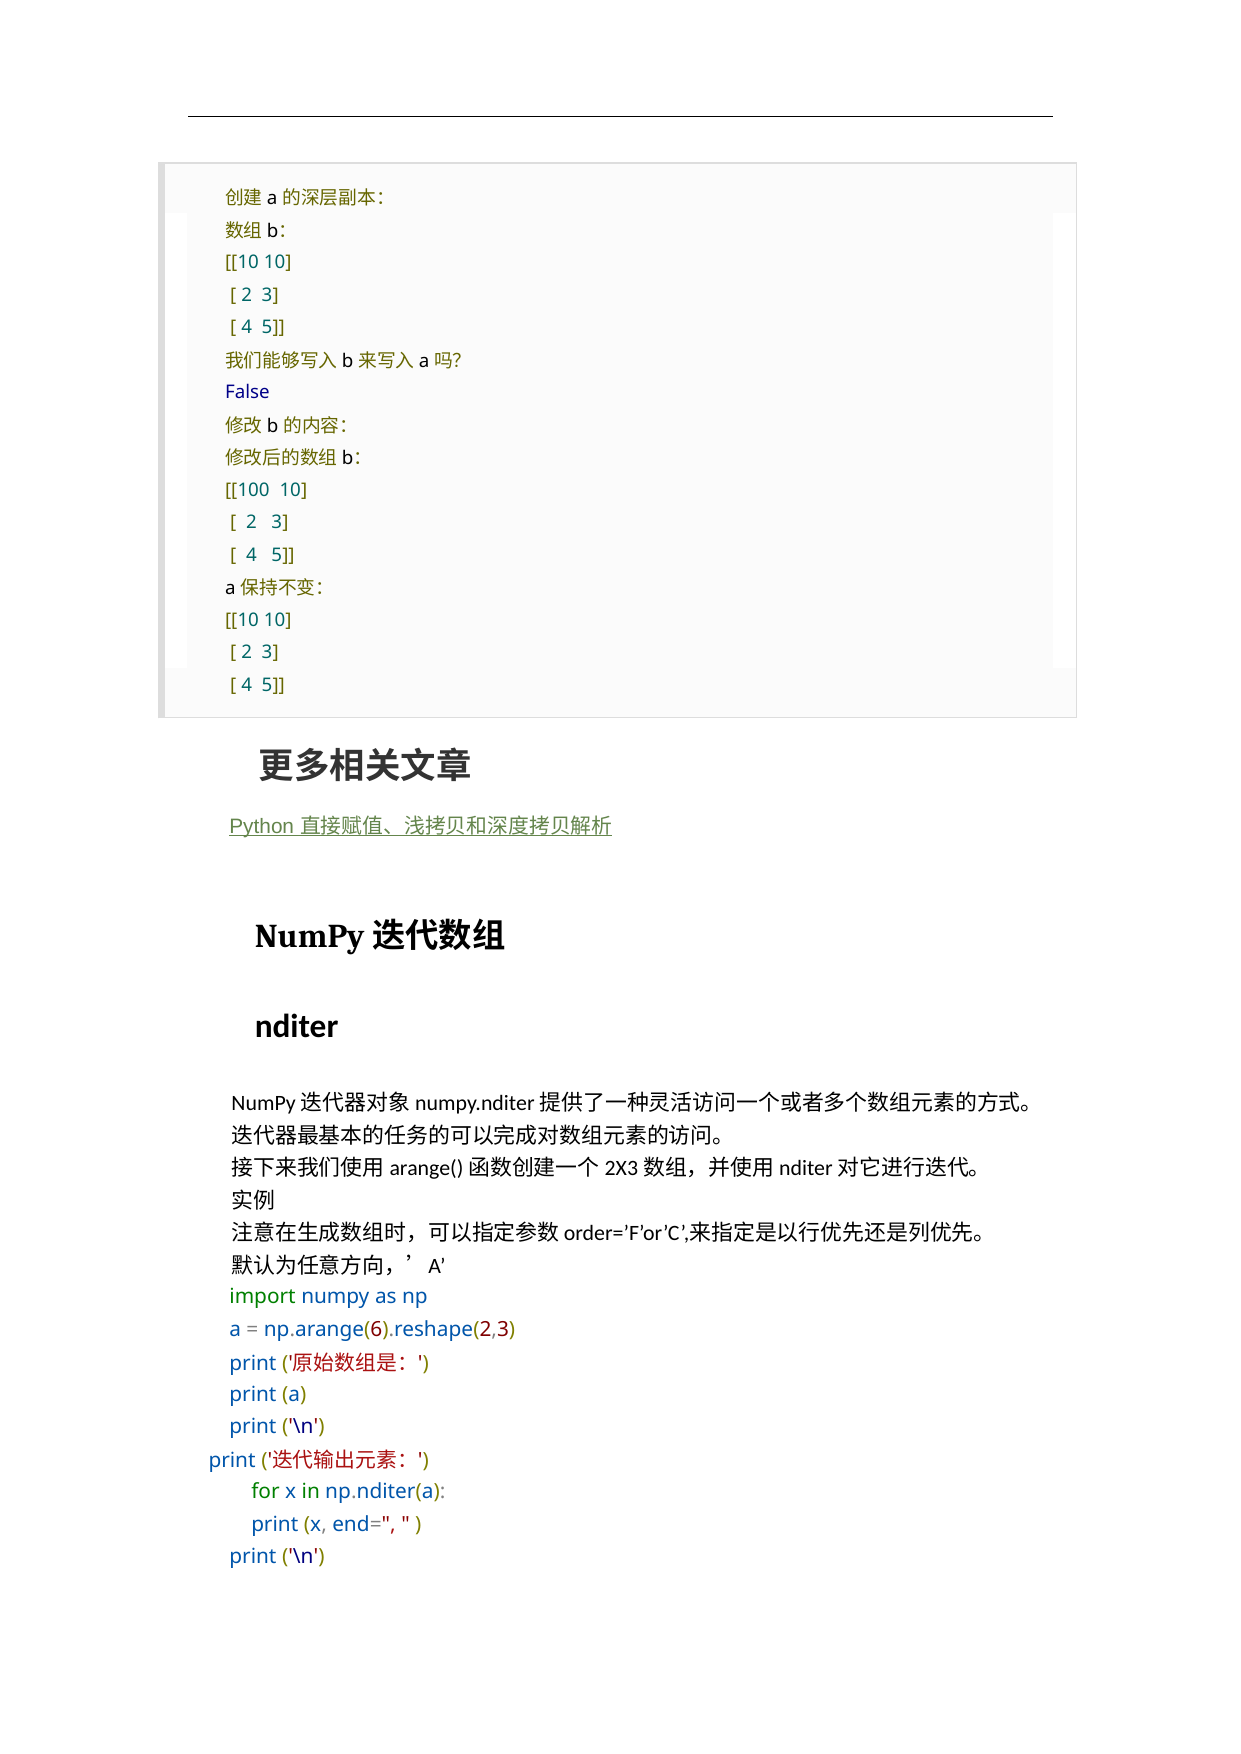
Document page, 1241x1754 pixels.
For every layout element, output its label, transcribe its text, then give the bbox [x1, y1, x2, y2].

text [ 2 3] [187, 635, 1053, 649]
text Python 直接赋值、浅拷贝和深度拷贝解析 [187, 808, 1053, 841]
text [ 4 5]] [187, 310, 1053, 343]
text print (x, end=", " ) [209, 1507, 1053, 1540]
text 我们能够写入 b 来写入 a 吗？ [187, 343, 1053, 375]
text 创建 a 的深层副本： [165, 164, 1076, 213]
text [ 2 3] [187, 505, 1053, 538]
text print (a) [187, 1377, 1053, 1410]
subtitle nditer [187, 993, 1053, 1058]
text 修改 b 的内容： [187, 408, 1053, 440]
text a = np.arange(6).reshape(2,3) [187, 1312, 1053, 1345]
text False [187, 375, 1053, 408]
text 修改后的数组 b： [187, 440, 1053, 473]
text NumPy 迭代器对象 numpy.nditer 提供了一种灵活访问一个或者多个数组元素的方式。 [187, 1085, 1053, 1117]
text for x in np.nditer(a): [209, 1475, 1053, 1507]
text [ 4 5]] [165, 649, 1076, 717]
text print ('\n') [187, 1540, 1053, 1572]
subtitle 更多相关文章 [187, 731, 1053, 796]
subtitle NumPy 迭代数组 [187, 901, 1053, 966]
text 接下来我们使用 arange() 函数创建一个 2X3 数组，并使用 nditer 对它进行迭代。 [187, 1150, 1053, 1182]
text print ('原始数组是：') [187, 1345, 1053, 1377]
text print ('迭代输出元素：') [187, 1442, 1053, 1475]
text [ 2 3] [187, 278, 1053, 310]
text [ 4 5]] [187, 538, 1053, 570]
text 默认为任意方向，’A’ [187, 1247, 1053, 1280]
text 迭代器最基本的任务的可以完成对数组元素的访问。 [187, 1117, 1053, 1150]
text print ('\n') [187, 1410, 1053, 1442]
text a 保持不变： [187, 570, 1053, 603]
text [[10 10] [187, 603, 1053, 635]
text 实例 [187, 1182, 1053, 1215]
text [[10 10] [187, 245, 1053, 278]
text import numpy as np [187, 1280, 1053, 1312]
text 注意在生成数组时，可以指定参数order=’F’or’C’,来指定是以行优先还是列优先。 [187, 1215, 1053, 1247]
text [[100 10] [187, 473, 1053, 505]
text 数组 b： [187, 213, 1053, 245]
